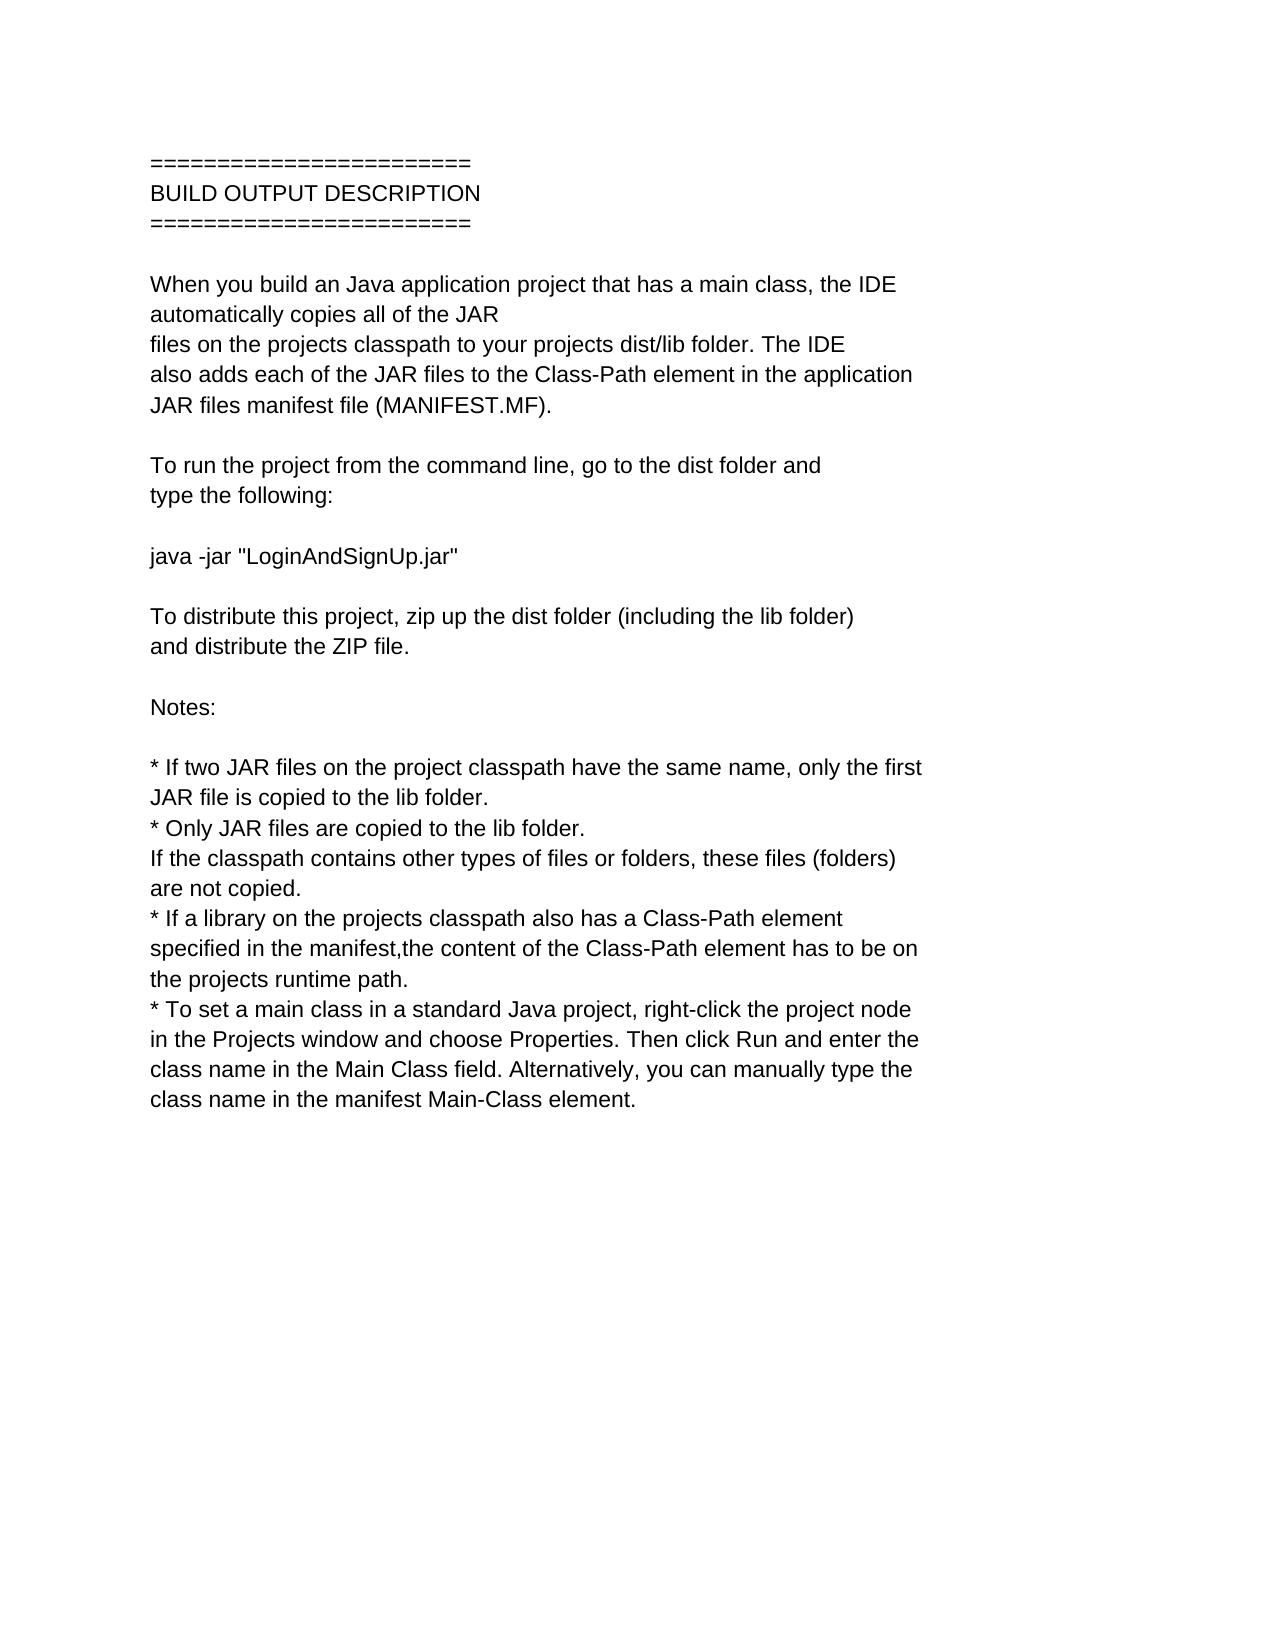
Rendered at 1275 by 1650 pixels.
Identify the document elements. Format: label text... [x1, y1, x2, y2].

text in the Projects window and choose Properties. Then click Run and enter the [150, 1026, 1125, 1052]
text When you build an Java application project that has a main class, the IDE [150, 271, 1125, 297]
text the projects runtime path. [150, 966, 1125, 992]
text JAR files manifest file (MANIFEST.MF). [150, 392, 1125, 418]
text * If two JAR files on the project classpath have the same name, only the first [150, 754, 1125, 781]
text class name in the Main Class field. Alternatively, you can manually type the [150, 1056, 1125, 1083]
text java -jar "LoginAndSignUp.jar" [150, 543, 1125, 569]
text files on the projects classpath to your projects dist/lib folder. The IDE [150, 331, 1125, 358]
text JAR file is copied to the lib folder. [150, 784, 1125, 811]
text * If a library on the projects classpath also has a Class-Path element [150, 905, 1125, 932]
text specified in the manifest,the content of the Class-Path element has to be on [150, 935, 1125, 962]
text class name in the manifest Main-Class element. [150, 1086, 1125, 1113]
text Notes: [150, 694, 1125, 720]
text type the following: [150, 482, 1125, 509]
text To distribute this project, zip up the dist folder (including the lib folder) [150, 603, 1125, 629]
text also adds each of the JAR files to the Class-Path element in the application [150, 361, 1125, 388]
text * To set a main class in a standard Java project, right-click the project node [150, 996, 1125, 1022]
text ======================== [150, 210, 1125, 237]
text If the classpath contains other types of files or folders, these files (folders) [150, 845, 1125, 871]
text To run the project from the command line, go to the dist folder and [150, 452, 1125, 478]
text and distribute the ZIP file. [150, 633, 1125, 660]
text * Only JAR files are copied to the lib folder. [150, 814, 1125, 841]
text are not copied. [150, 875, 1125, 901]
text automatically copies all of the JAR [150, 301, 1125, 327]
text ======================== [150, 150, 1125, 176]
text BUILD OUTPUT DESCRIPTION [150, 180, 1125, 207]
